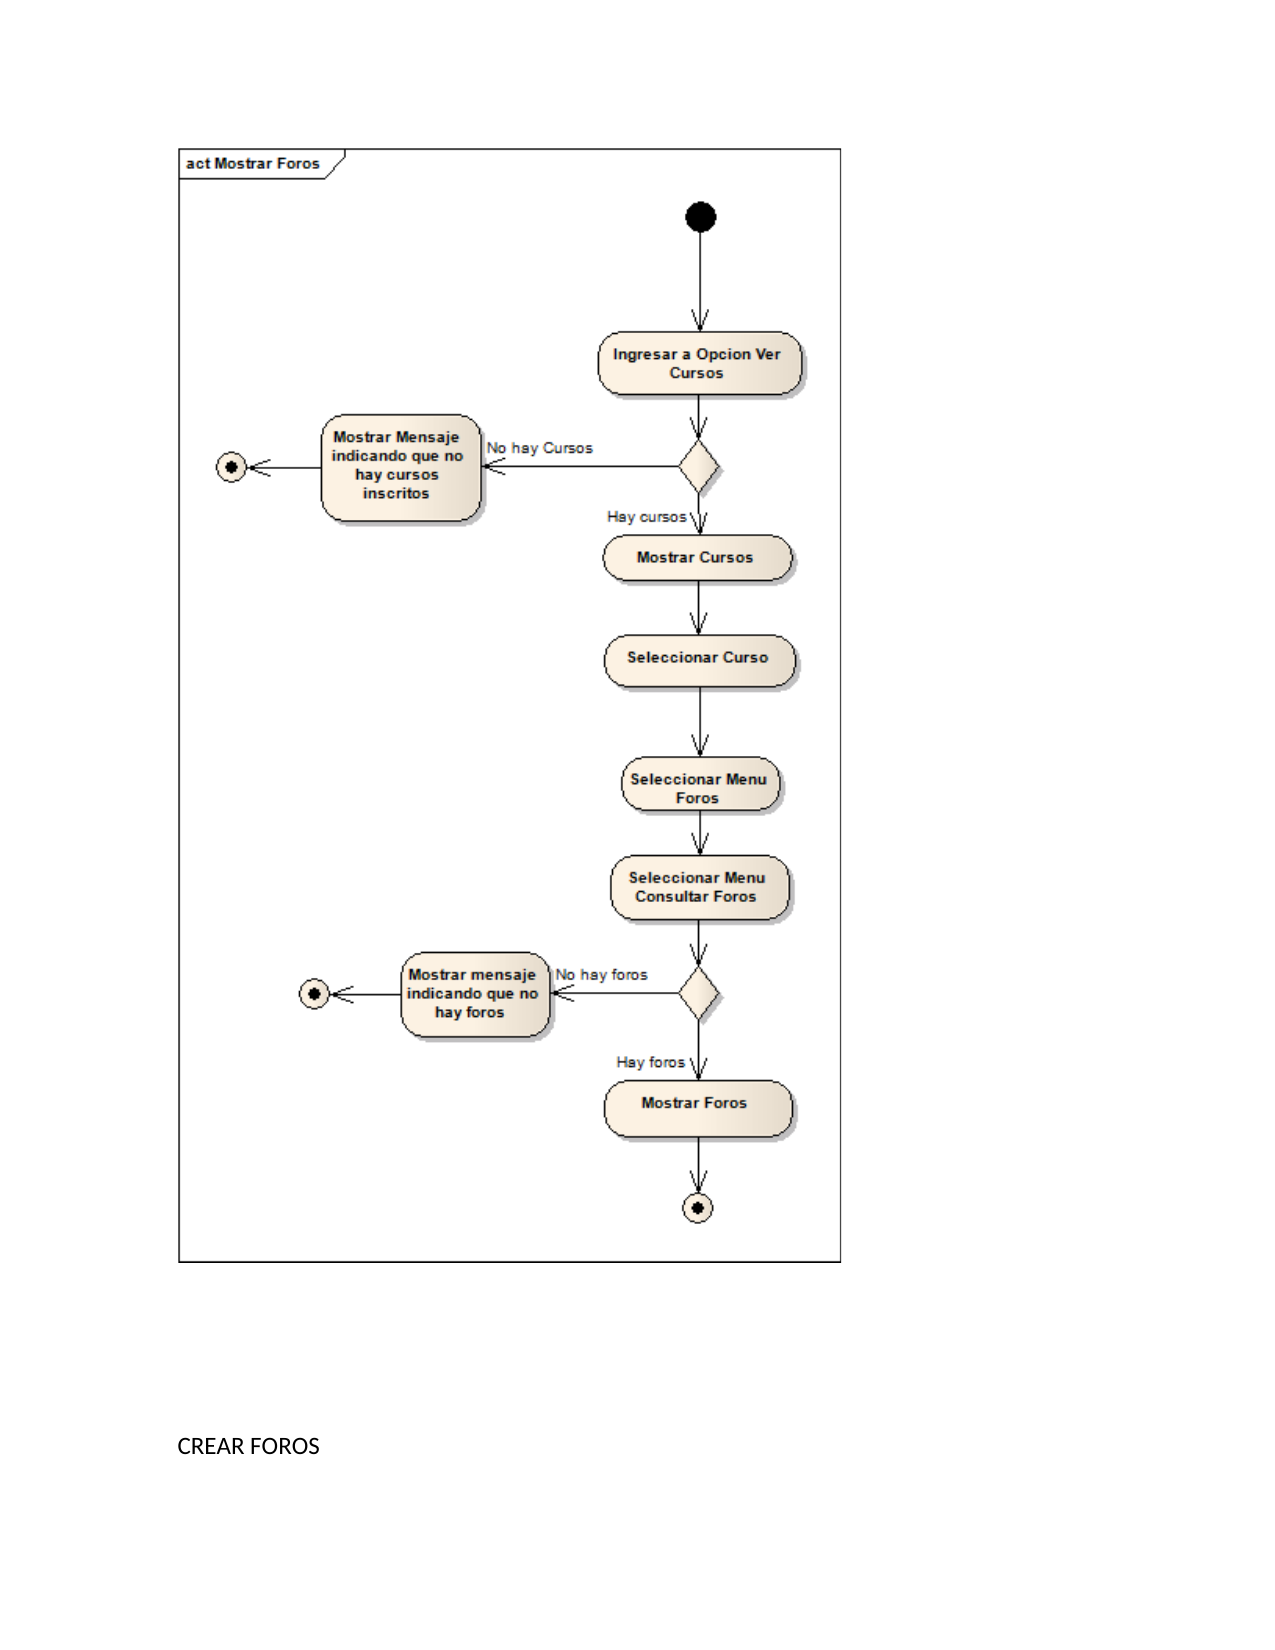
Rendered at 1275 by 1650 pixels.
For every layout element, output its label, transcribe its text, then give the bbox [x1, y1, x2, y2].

picture [177, 147, 842, 1263]
text CREAR FOROS [177, 1430, 1098, 1461]
